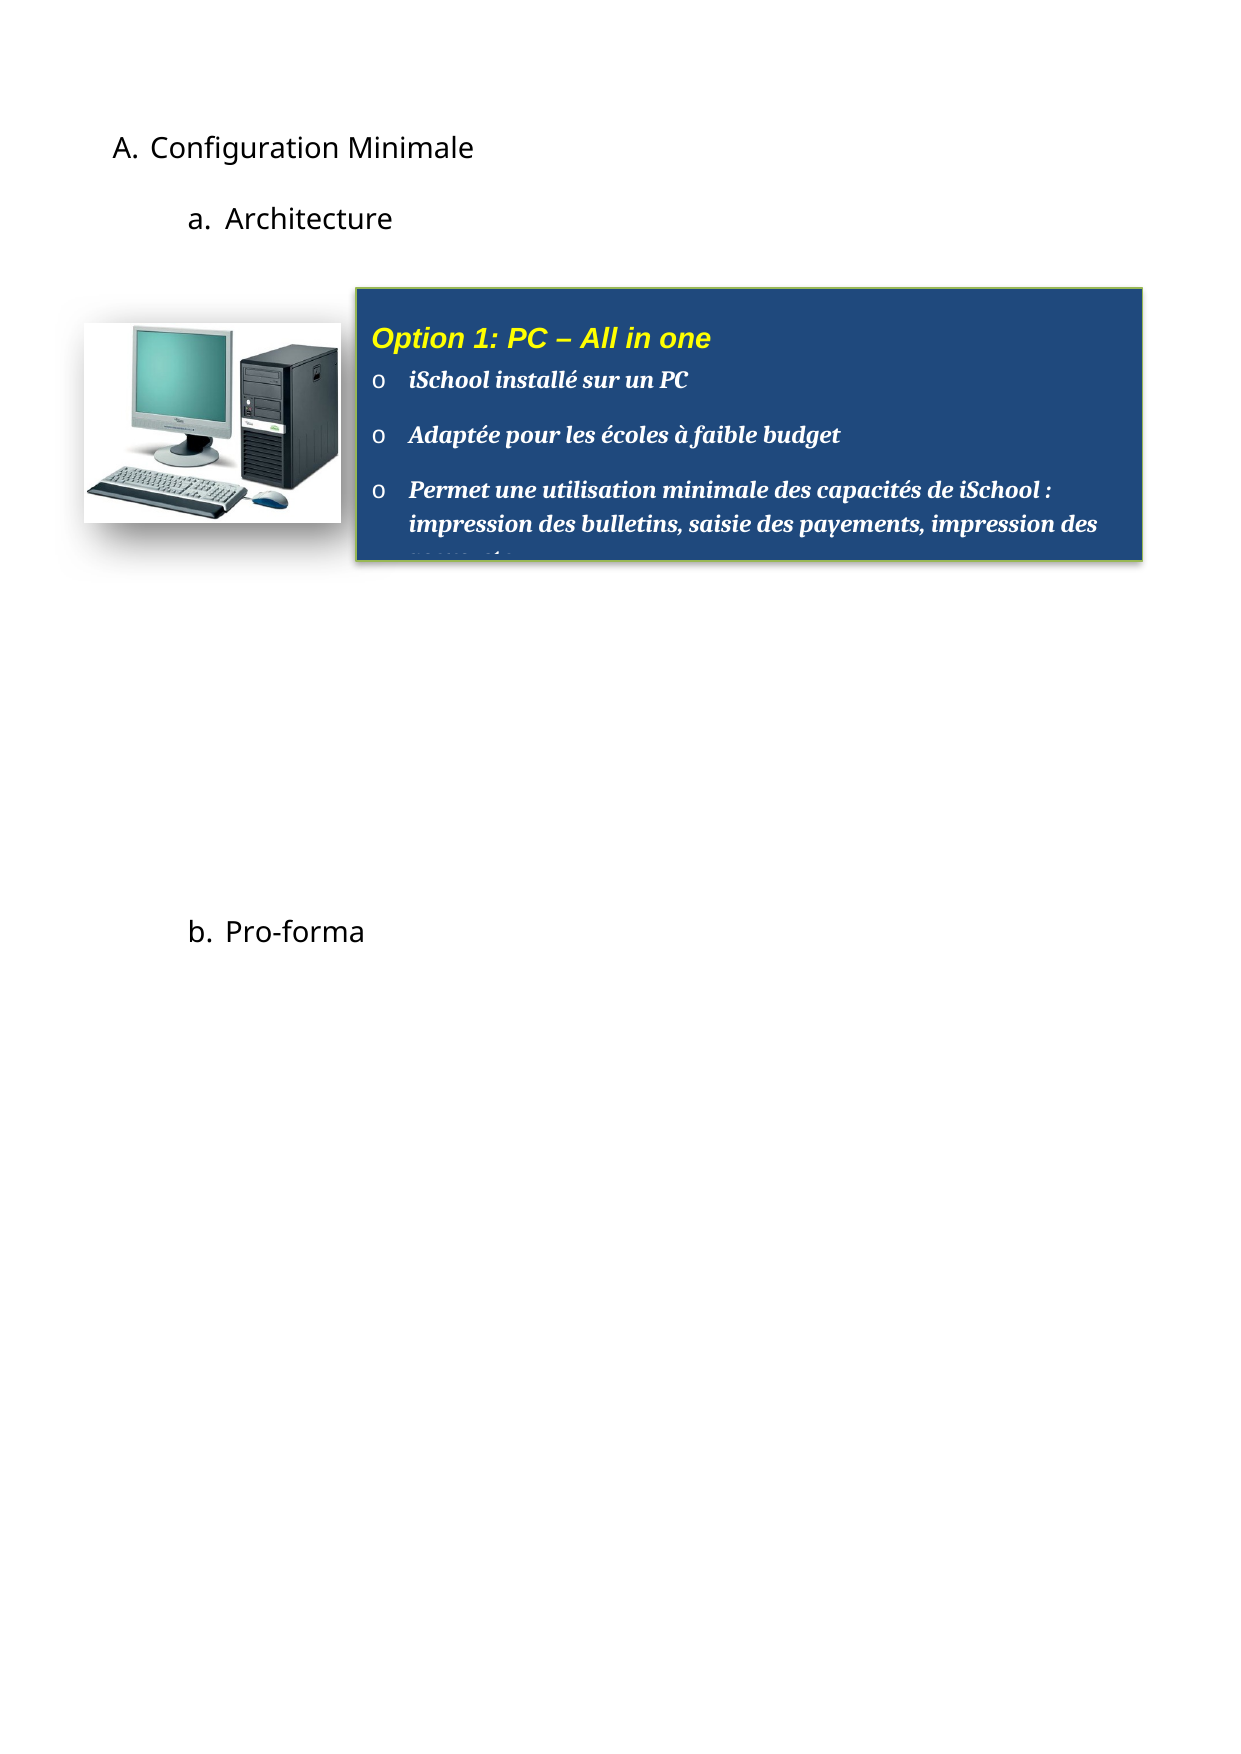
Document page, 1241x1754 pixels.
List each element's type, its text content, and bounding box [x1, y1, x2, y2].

list Architecture [187, 198, 1165, 238]
list Pro-forma [187, 912, 1165, 951]
list Configuration Minimale [112, 128, 1165, 167]
picture [84, 323, 341, 523]
